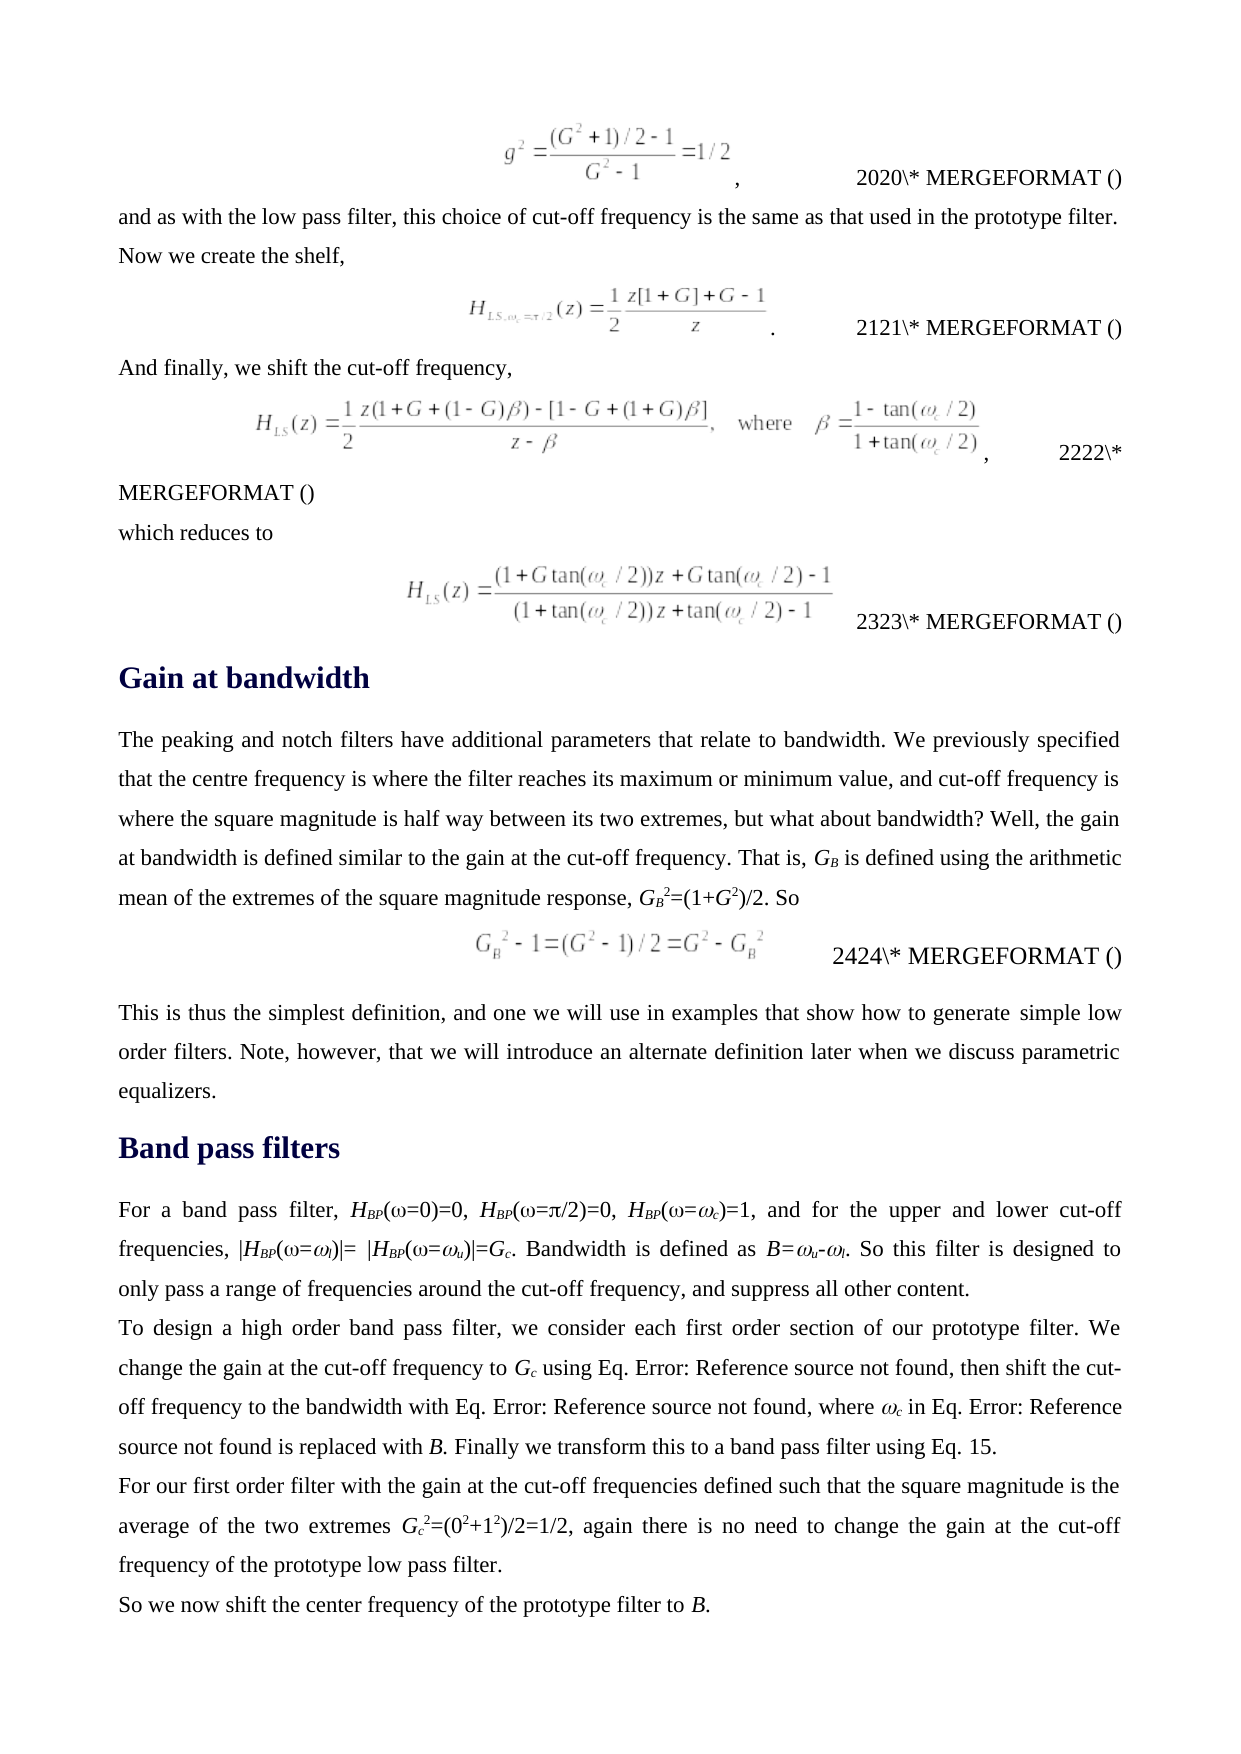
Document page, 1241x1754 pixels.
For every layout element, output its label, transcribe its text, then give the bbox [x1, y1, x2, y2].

text . [118, 282, 1122, 340]
text Now we create the shelf, [118, 243, 1122, 269]
text , [118, 118, 1122, 190]
text The peaking and notch filters have additional parameters that relate to bandwidth. We previously specified that the centre frequency is where the filter reaches its maximum or minimum value, and cut-off frequency is where the square magnitude is half way between its two extremes, but what about bandwidth? Well, the gain at bandwidth is defined similar to the gain at the cut-off frequency. That is, GB is defined using the arithmetic mean of the extremes of the square magnitude response, GB2=(1+G2)/2. So [118, 726, 1122, 910]
text For a band pass filter, HBP(=0)=0, HBP(=/2)=0, HBP(=c)=1, and for the upper and lower cut-off frequencies, |HBP(=l)|= |HBP(=u)|=Gc. Bandwidth is defined as B=u-l. So this filter is designed to only pass a range of frequencies around the cut-off frequency, and suppress all other content. [118, 1196, 1122, 1301]
subtitle Band pass filters [118, 1129, 1122, 1166]
text , [118, 393, 1122, 506]
text So we now shift the center frequency of the prototype filter to B. [118, 1591, 1122, 1617]
text And finally, we shift the cut-off frequency, [118, 353, 1122, 380]
text and as with the low pass filter, this choice of cut-off frequency is the same as that used in the prototype filter. [118, 203, 1122, 229]
text For our first order filter with the gain at the cut-off frequencies defined such that the square magnitude is the average of the two extremes Gc2=(02+12)/2=1/2, again there is no need to change the gain at the cut-off frequency of the prototype low pass filter. [118, 1472, 1122, 1578]
text which reduces to [118, 519, 1122, 545]
subtitle Gain at bandwidth [118, 660, 1122, 696]
text This is thus the simplest definition, and one we will use in examples that show how to generate simple low order filters. Note, however, that we will introduce an alternate definition later when we discuss parametric equalizers. [118, 999, 1122, 1104]
